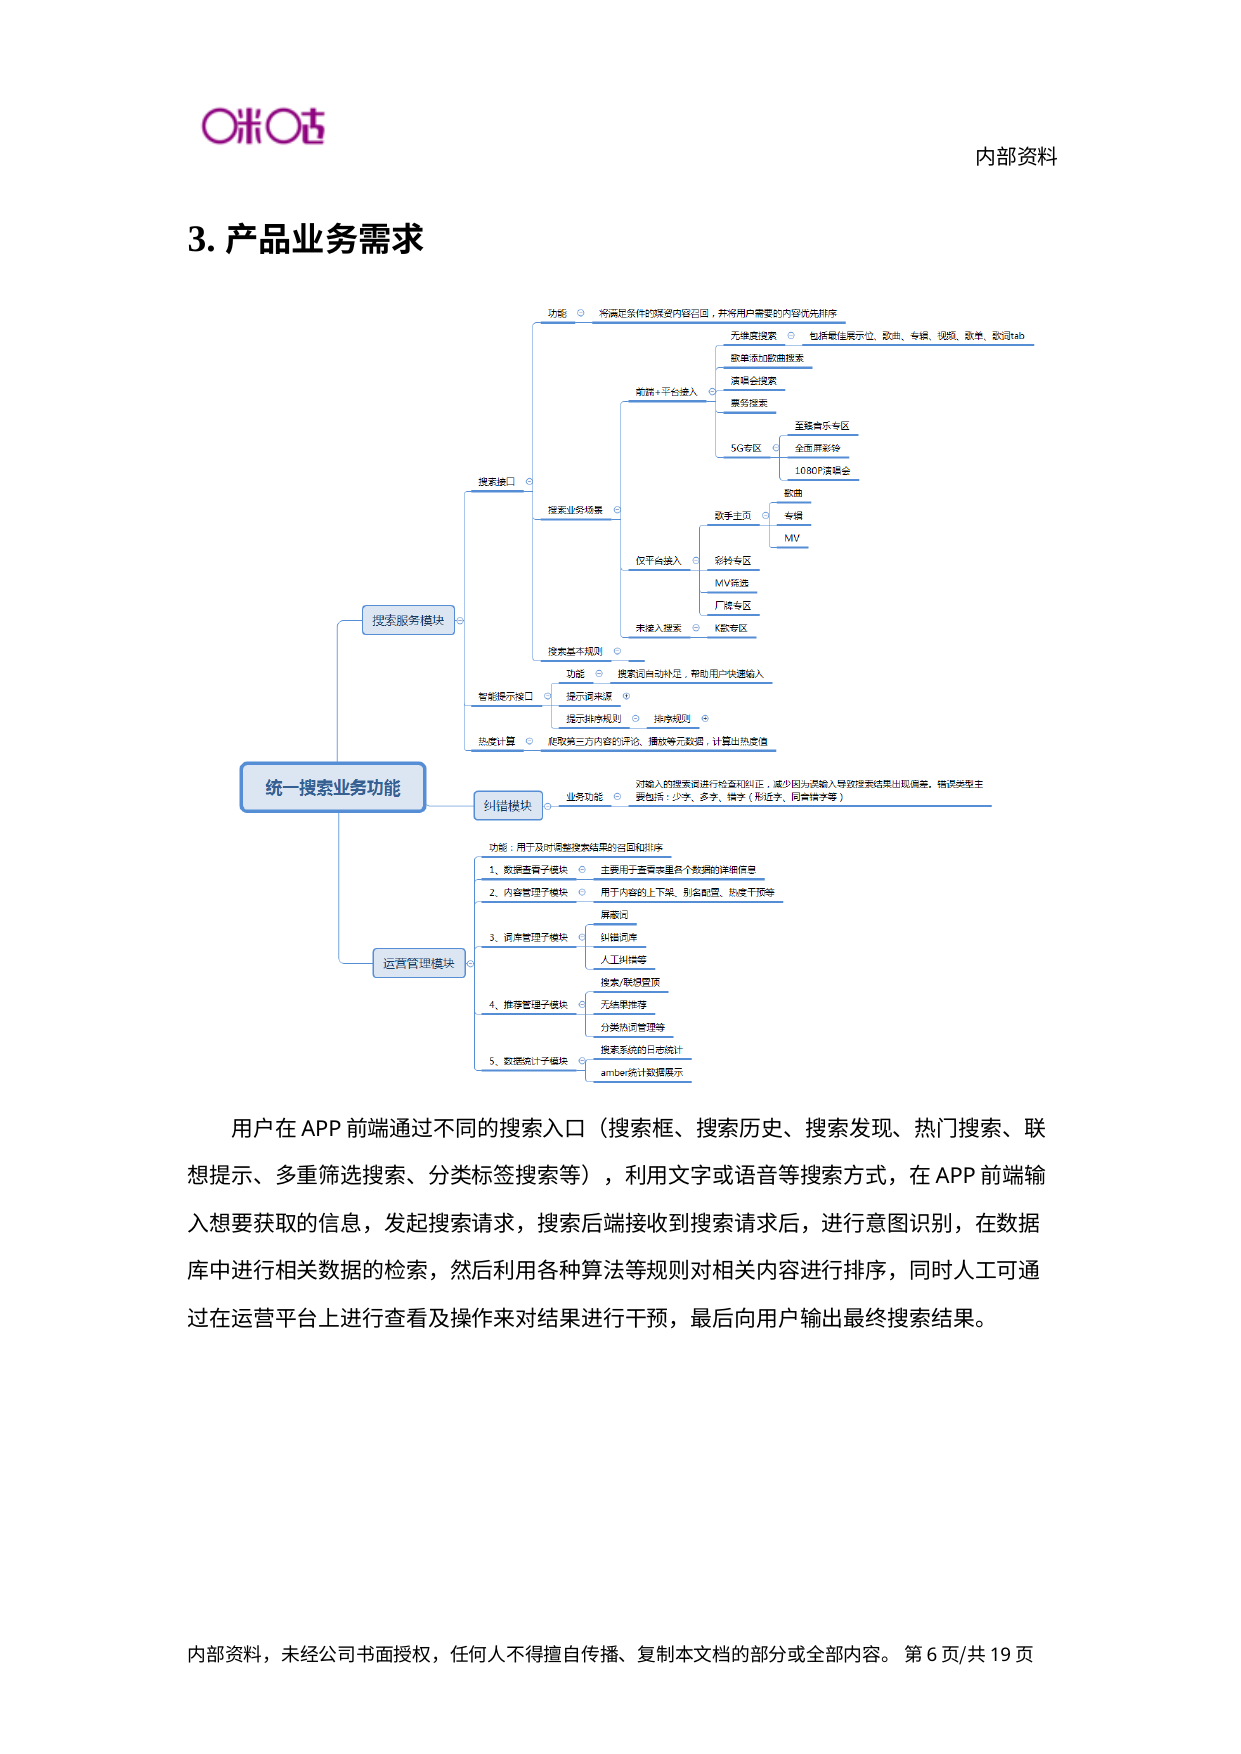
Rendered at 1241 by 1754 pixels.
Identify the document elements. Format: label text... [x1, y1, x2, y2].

text 用户在APP前端通过不同的搜索入口（搜索框、搜索历史、搜索发现、热门搜索、联想提示、多重筛选搜索、分类标签搜索等），利用文字或语音等搜索方式，在APP前端输入想要获取的信息，发起搜索请求，搜索后端接收到搜索请求后，进行意图识别，在数据库中进行相关数据的检索，然后利用各种算法等规则对相关内容进行排序，同时人工可通过在运营平台上进行查看及操作来对结果进行干预，最后向用户输出最终搜索结果。 [187, 1111, 1053, 1332]
subtitle 产品业务需求 [187, 213, 1053, 261]
picture [228, 291, 1046, 1093]
picture [187, 87, 353, 164]
